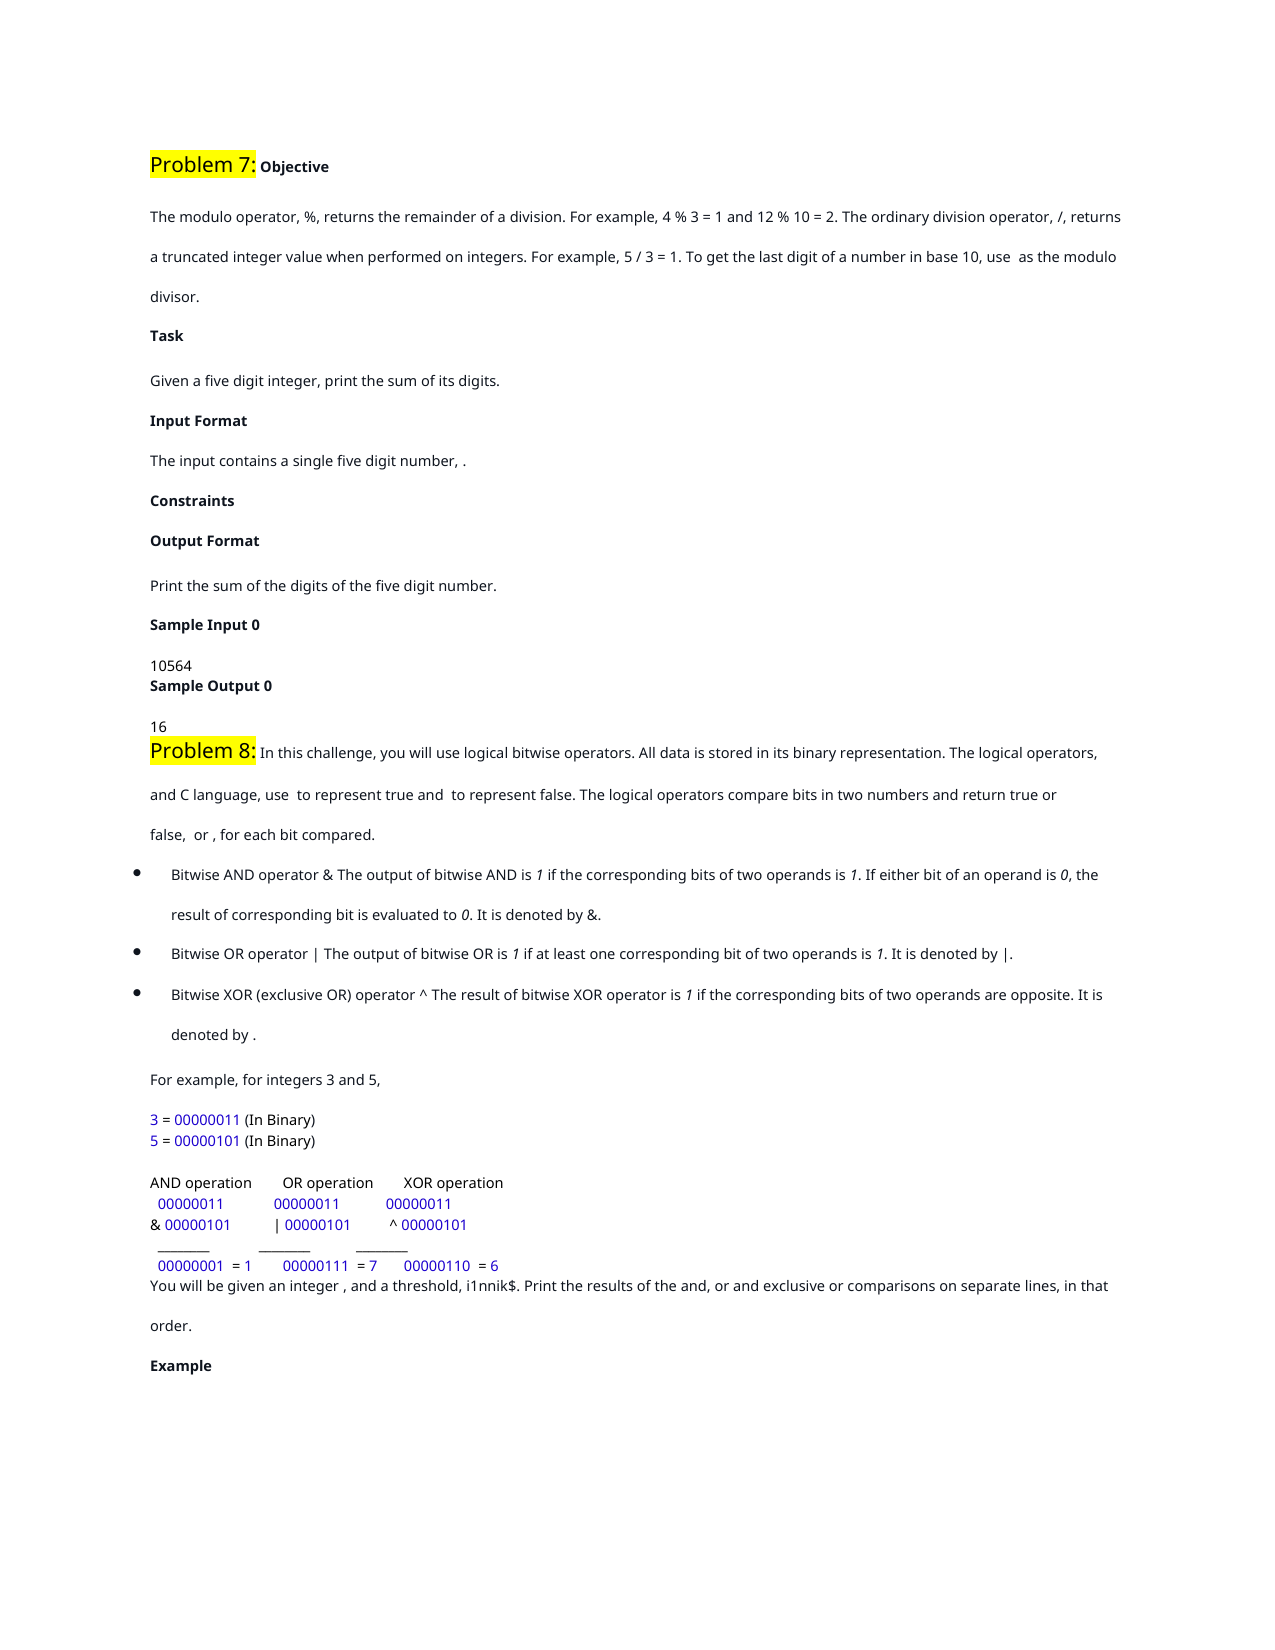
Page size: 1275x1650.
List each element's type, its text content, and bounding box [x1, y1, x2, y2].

list Bitwise AND operator & The output of bitwise AND is 1 if the corresponding bits of two operands is 1. If either bit of an operand is 0, the result of corresponding bit is evaluated to 0. It is denoted by &. [133, 864, 1125, 924]
text 10564 [150, 655, 1125, 676]
list Bitwise XOR (exclusive OR) operator ^ The result of bitwise XOR operator is 1 if the corresponding bits of two operands are opposite. It is denoted by . [133, 984, 1125, 1044]
text Example [150, 1355, 1125, 1471]
text & 00000101 | 00000101 ^ 00000101 [150, 1213, 1125, 1234]
text AND operation OR operation XOR operation [150, 1172, 1125, 1192]
text Task [150, 326, 1125, 346]
text Problem 7: Objective [256, 150, 1125, 178]
text 3 = 00000011 (In Binary) [150, 1109, 1125, 1130]
text For example, for integers 3 and 5, [150, 1069, 1125, 1089]
text 5 = 00000101 (In Binary) [150, 1130, 1125, 1151]
text 00000011 00000011 00000011 [150, 1192, 1125, 1213]
text The modulo operator, %, returns the remainder of a division. For example, 4 % 3 = 1 and 12 % 10 = 2. The ordinary division operator, /, returns a truncated integer value when performed on integers. For example, 5 / 3 = 1. To get the last digit of a number in base 10, use as the modulo divisor. [150, 207, 1125, 306]
text Sample Output 0 [150, 676, 1125, 696]
text ________ ________ ________ [150, 1234, 1125, 1255]
text Constraints [150, 491, 1125, 511]
text You will be given an integer , and a threshold, i1nnik$. Print the results of the and, or and exclusive or comparisons on separate lines, in that order. [150, 1276, 1125, 1336]
text Problem 8: In this challenge, you will use logical bitwise operators. All data is stored in its binary representation. The logical operators, and C language, use to represent true and to represent false. The logical operators compare bits in two numbers and return true or false, or , for each bit compared. [150, 736, 1125, 844]
text The input contains a single five digit number, . [150, 451, 1125, 471]
text Sample Input 0 [150, 615, 1125, 635]
list Bitwise OR operator | The output of bitwise OR is 1 if at least one corresponding bit of two operands is 1. It is denoted by |. [133, 944, 1125, 964]
text Given a five digit integer, print the sum of its digits. [150, 371, 1125, 391]
text 16 [150, 716, 1125, 736]
text Output Format [150, 530, 1125, 550]
text Print the sum of the digits of the five digit number. [150, 575, 1125, 595]
text Input Format [150, 411, 1125, 431]
text 00000001 = 1 00000111 = 7 00000110 = 6 [150, 1255, 1125, 1276]
